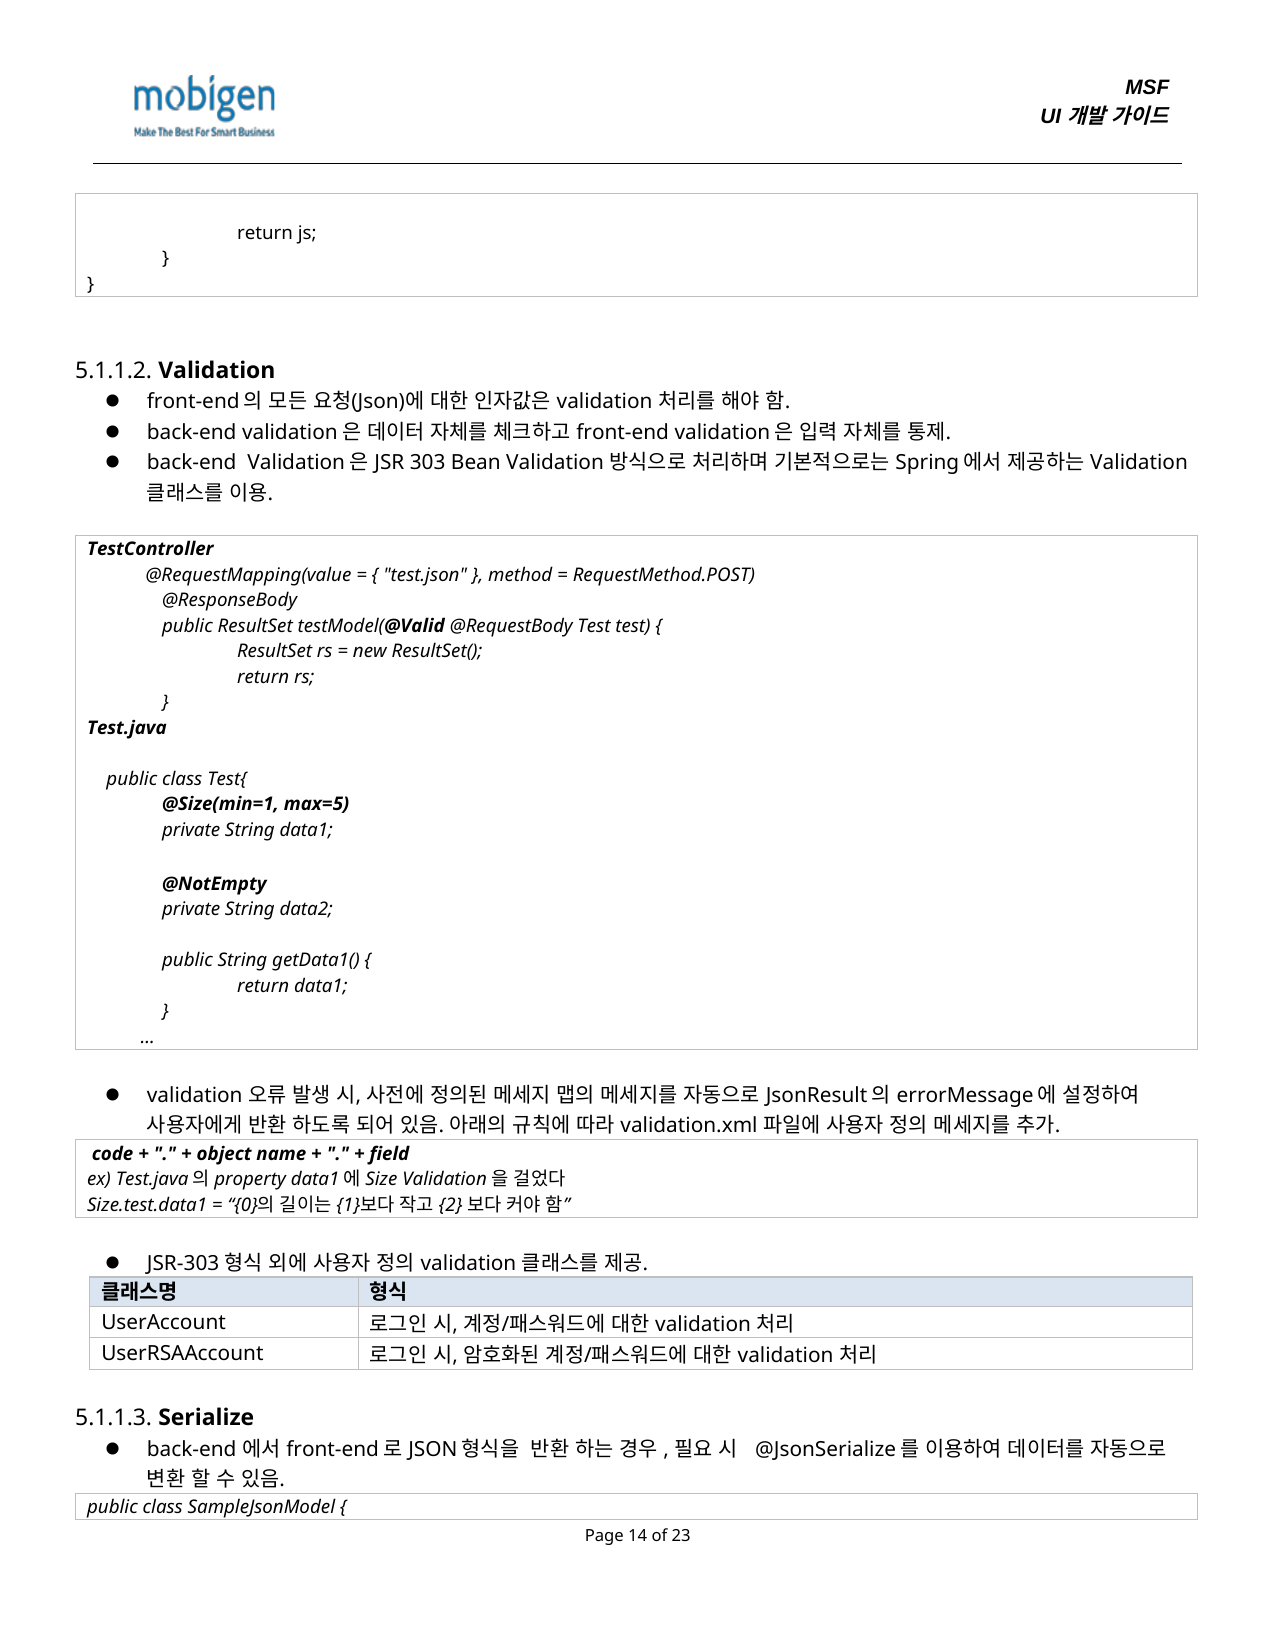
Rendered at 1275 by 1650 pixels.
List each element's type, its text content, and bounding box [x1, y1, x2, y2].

text validation 오류 발생 시, 사전에 정의된 메세지 맵의 메세지를 자동으로 JsonResult의 errorMessage에 설정하여 사용자에게 반환 하도록 되어 있음. 아래의 규칙에 따라 validation.xml 파일에 사용자 정의 메세지를 추가. [104, 1078, 1200, 1139]
text Validation [75, 353, 1200, 385]
text back-end 에서 front-end로 JSON형식을 반환 하는 경우 , 필요 시 @JsonSerialize를 이용하여 데이터를 자동으로 변환 할 수 있음. [104, 1432, 1200, 1493]
picture [104, 75, 275, 138]
table_cell UserAccount [90, 1307, 358, 1337]
text JSR-303 형식 외에 사용자 정의 validation 클래스를 제공. [104, 1246, 1200, 1276]
text Serialize [75, 1401, 1200, 1432]
text back-end Validation은 JSR 303 Bean Validation 방식으로 처리하며 기본적으로는 Spring에서 제공하는 Validation 클래스를 이용. [104, 445, 1200, 506]
table_cell 로그인 시, 암호화된 계정/패스워드에 대한 validation 처리 [359, 1338, 1192, 1368]
text back-end validation은 데이터 자체를 체크하고 front-end validation은 입력 자체를 통제. [104, 415, 1200, 445]
text front-end의 모든 요청(Json)에 대한 인자값은 validation 처리를 해야 함. [104, 385, 1200, 415]
table_header 클래스명 [90, 1278, 358, 1306]
table_header code + "." + object name + "." + field ex) Test.java의 property data1에 Size Validation 을 걸었다 Size.test.data1 = “{0}의 길이는 {1}보다 작고 {2} 보다 커야 함” [76, 1140, 1197, 1217]
table_cell 로그인 시, 계정/패스워드에 대한 validation 처리 [359, 1307, 1192, 1337]
table_cell UserRSAAccount [90, 1338, 358, 1368]
table_header TestController @RequestMapping(value = { "test.json" }, method = RequestMethod.POST) @ResponseBody public ResultSet testModel(@Valid @RequestBody Test test) { ResultSet rs = new ResultSet(); return rs; } Test.java public class Test{ @Size(min=1, max=5) private String data1; @NotEmpty private String data2; public String getData1() { return data1; } ... [76, 536, 1197, 1049]
table_header 형식 [359, 1278, 1192, 1306]
